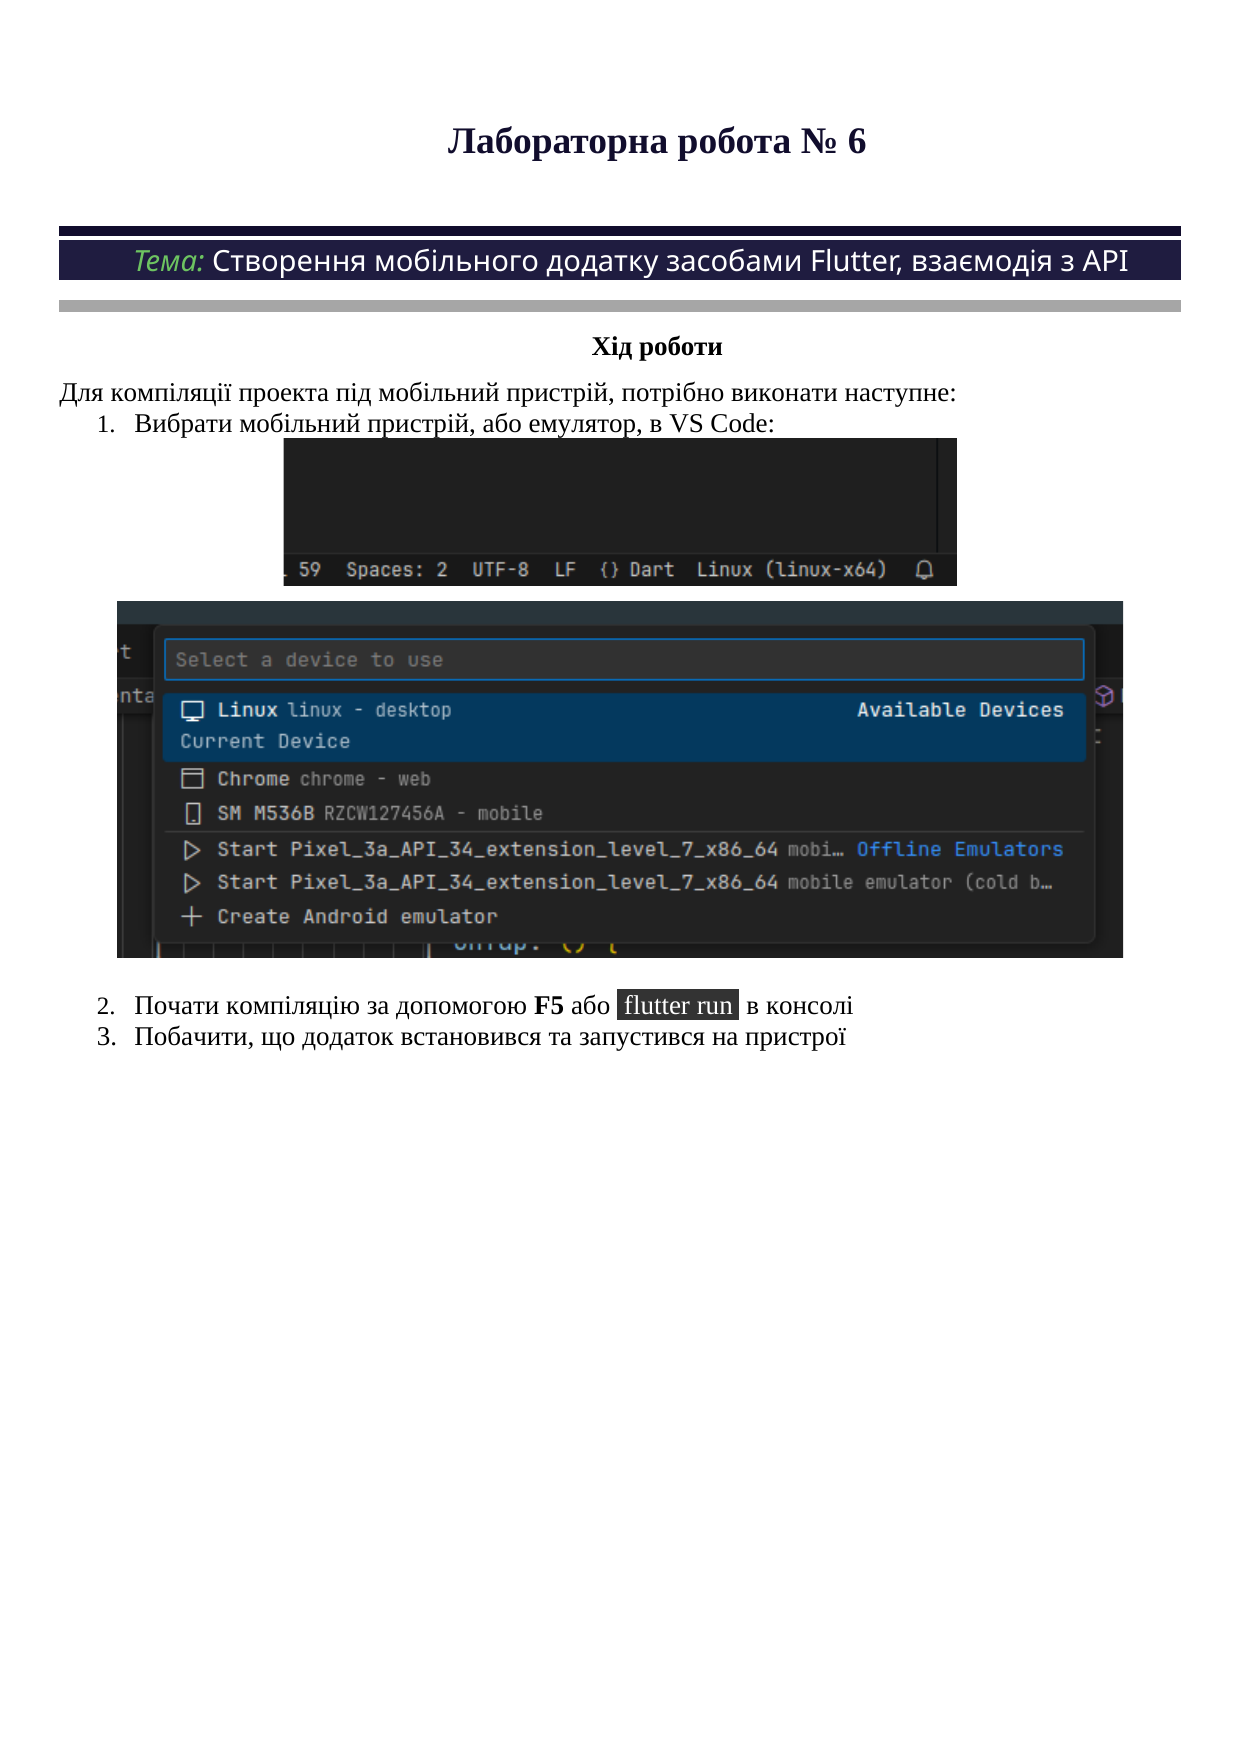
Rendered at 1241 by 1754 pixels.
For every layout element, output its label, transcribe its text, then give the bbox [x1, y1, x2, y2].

picture [283, 438, 957, 586]
picture [117, 601, 1124, 958]
list Вибрати мобільний пристрій, або емулятор, в VS Code: [97, 407, 1181, 439]
text Для компіляції проекта під мобільний пристрій, потрібно виконати наступне: [59, 376, 1181, 407]
list Почати компіляцію за допомогою F5 або flutter run в консолі [739, 989, 1181, 1020]
list Почати компіляцію за допомогою F5 або flutter run в консолі [97, 989, 617, 1020]
list Побачити, що додаток встановився та запустився на пристрої [97, 1020, 1181, 1051]
text Тема: Створення мобільного додатку засобами Flutter, взаємодія з API [59, 240, 1181, 280]
text Лабораторна робота № 6 [59, 118, 1181, 161]
text Хід роботи [59, 330, 1181, 361]
